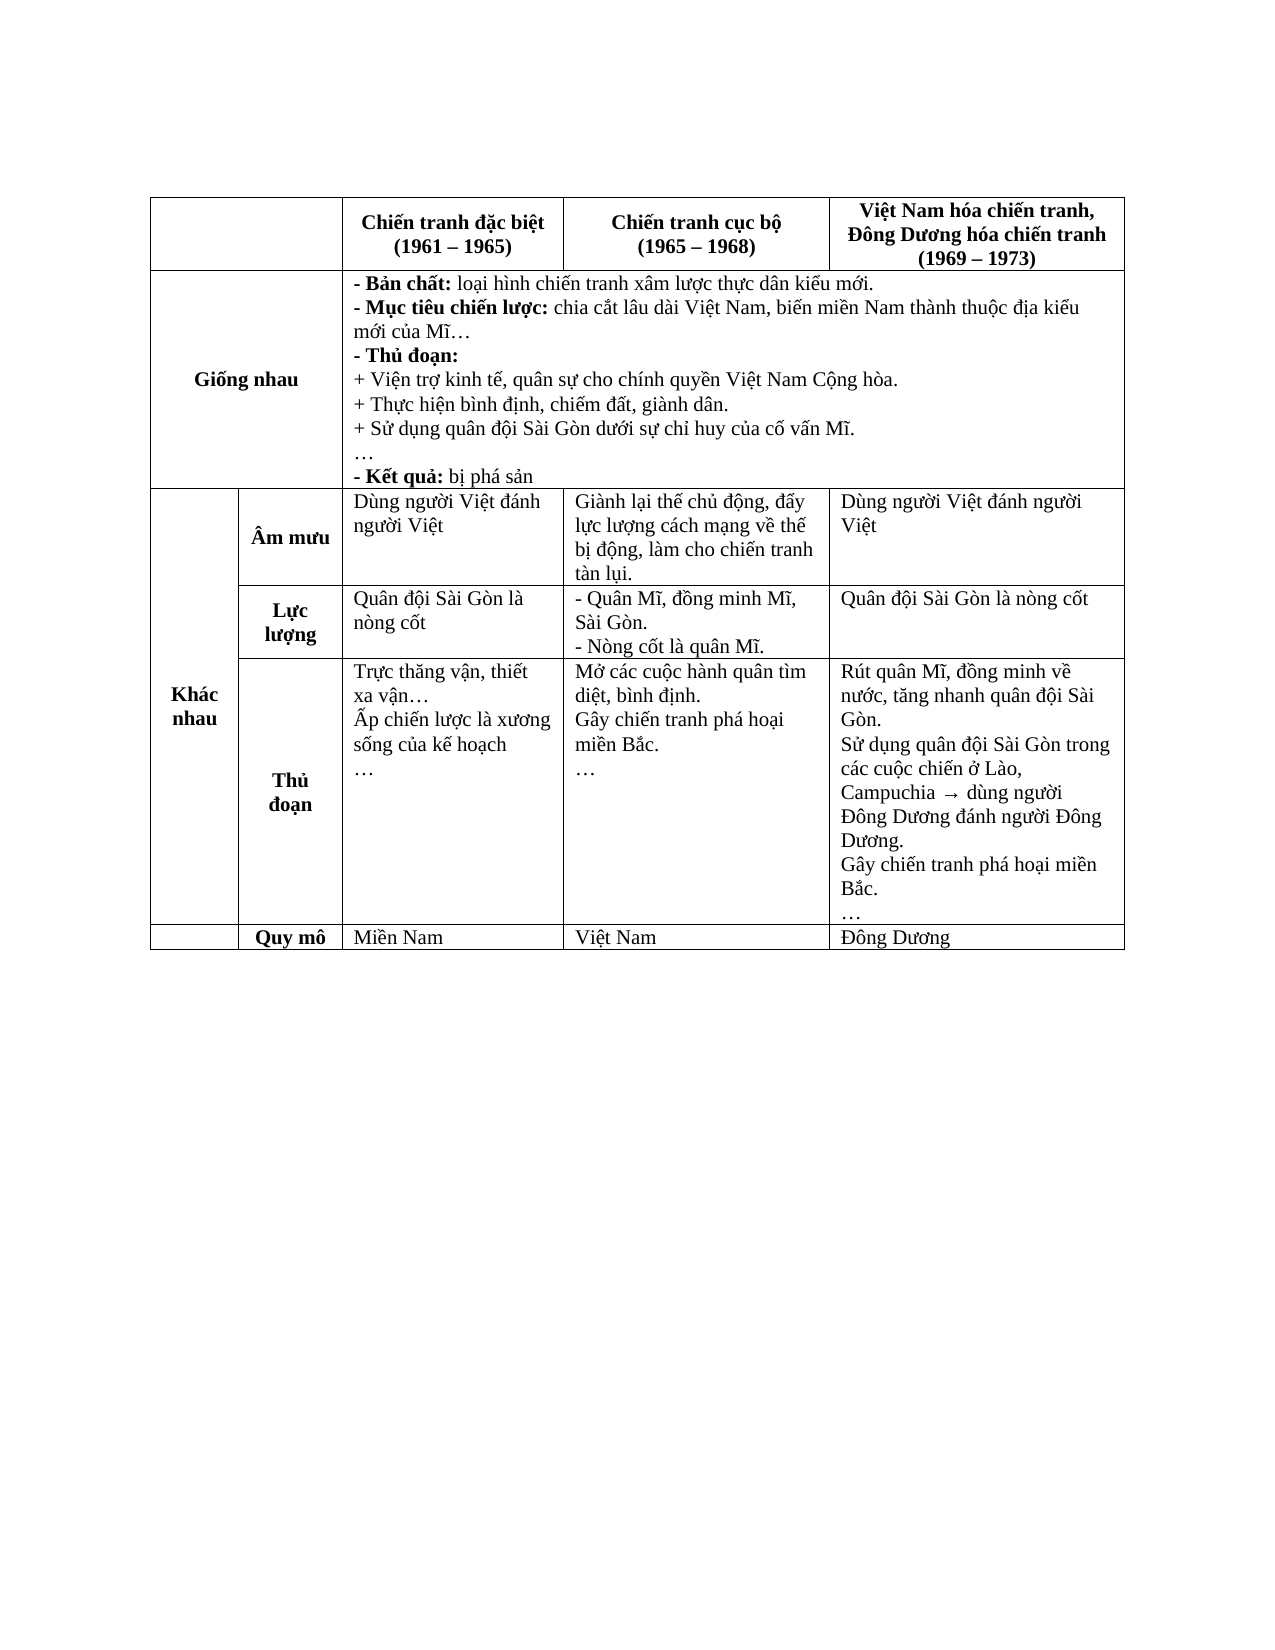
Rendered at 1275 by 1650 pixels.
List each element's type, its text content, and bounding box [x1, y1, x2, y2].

table_header Việt Nam hóa chiến tranh, Đông Dương hóa chiến tranh (1969 – 1973) [830, 198, 1124, 270]
table_header Chiến tranh đặc biệt (1961 – 1965) [343, 198, 563, 270]
table_cell Miền Nam [343, 925, 563, 949]
table_cell Lực lượng [239, 586, 342, 658]
table_cell - Quân Mĩ, đồng minh Mĩ, Sài Gòn. - Nòng cốt là quân Mĩ. [564, 586, 829, 658]
table_cell Dùng người Việt đánh người Việt [830, 489, 1124, 585]
table_cell Thủ đoạn [239, 659, 342, 924]
table_header [151, 198, 342, 270]
table_cell Việt Nam [564, 925, 829, 949]
table_cell Âm mưu [239, 489, 342, 585]
table_header Chiến tranh cục bộ (1965 – 1968) [564, 198, 829, 270]
table_cell Rút quân Mĩ, đồng minh về nước, tăng nhanh quân đội Sài Gòn. Sử dụng quân đội Sài Gòn trong các cuộc chiến ở Lào, Campuchia → dùng người Đông Dương đánh người Đông Dương. Gây chiến tranh phá hoại miền Bắc. … [830, 659, 1124, 924]
table_cell Giống nhau [151, 271, 342, 488]
table_cell Khác nhau [151, 489, 238, 924]
table_cell - Bản chất: loại hình chiến tranh xâm lược thực dân kiểu mới. - Mục tiêu chiến lược: chia cắt lâu dài Việt Nam, biến miền Nam thành thuộc địa kiểu mới của Mĩ… - Thủ đoạn: + Viện trợ kinh tế, quân sự cho chính quyền Việt Nam Cộng hòa. + Thực hiện bình định, chiếm đất, giành dân. + Sử dụng quân đội Sài Gòn dưới sự chỉ huy của cố vấn Mĩ. … - Kết quả: bị phá sản [343, 271, 1124, 488]
table_cell Trực thăng vận, thiết xa vận… Ấp chiến lược là xương sống của kế hoạch … [343, 659, 563, 924]
table_cell Đông Dương [830, 925, 1124, 949]
table_cell [151, 925, 238, 949]
table_cell Quy mô [239, 925, 342, 949]
table_cell Mở các cuộc hành quân tìm diệt, bình định. Gây chiến tranh phá hoại miền Bắc. … [564, 659, 829, 924]
table_cell Dùng người Việt đánh người Việt [343, 489, 563, 585]
table_cell Giành lại thế chủ động, đẩy lực lượng cách mạng về thế bị động, làm cho chiến tranh tàn lụi. [564, 489, 829, 585]
table_cell Quân đội Sài Gòn là nòng cốt [343, 586, 563, 658]
table_cell Quân đội Sài Gòn là nòng cốt [830, 586, 1124, 658]
